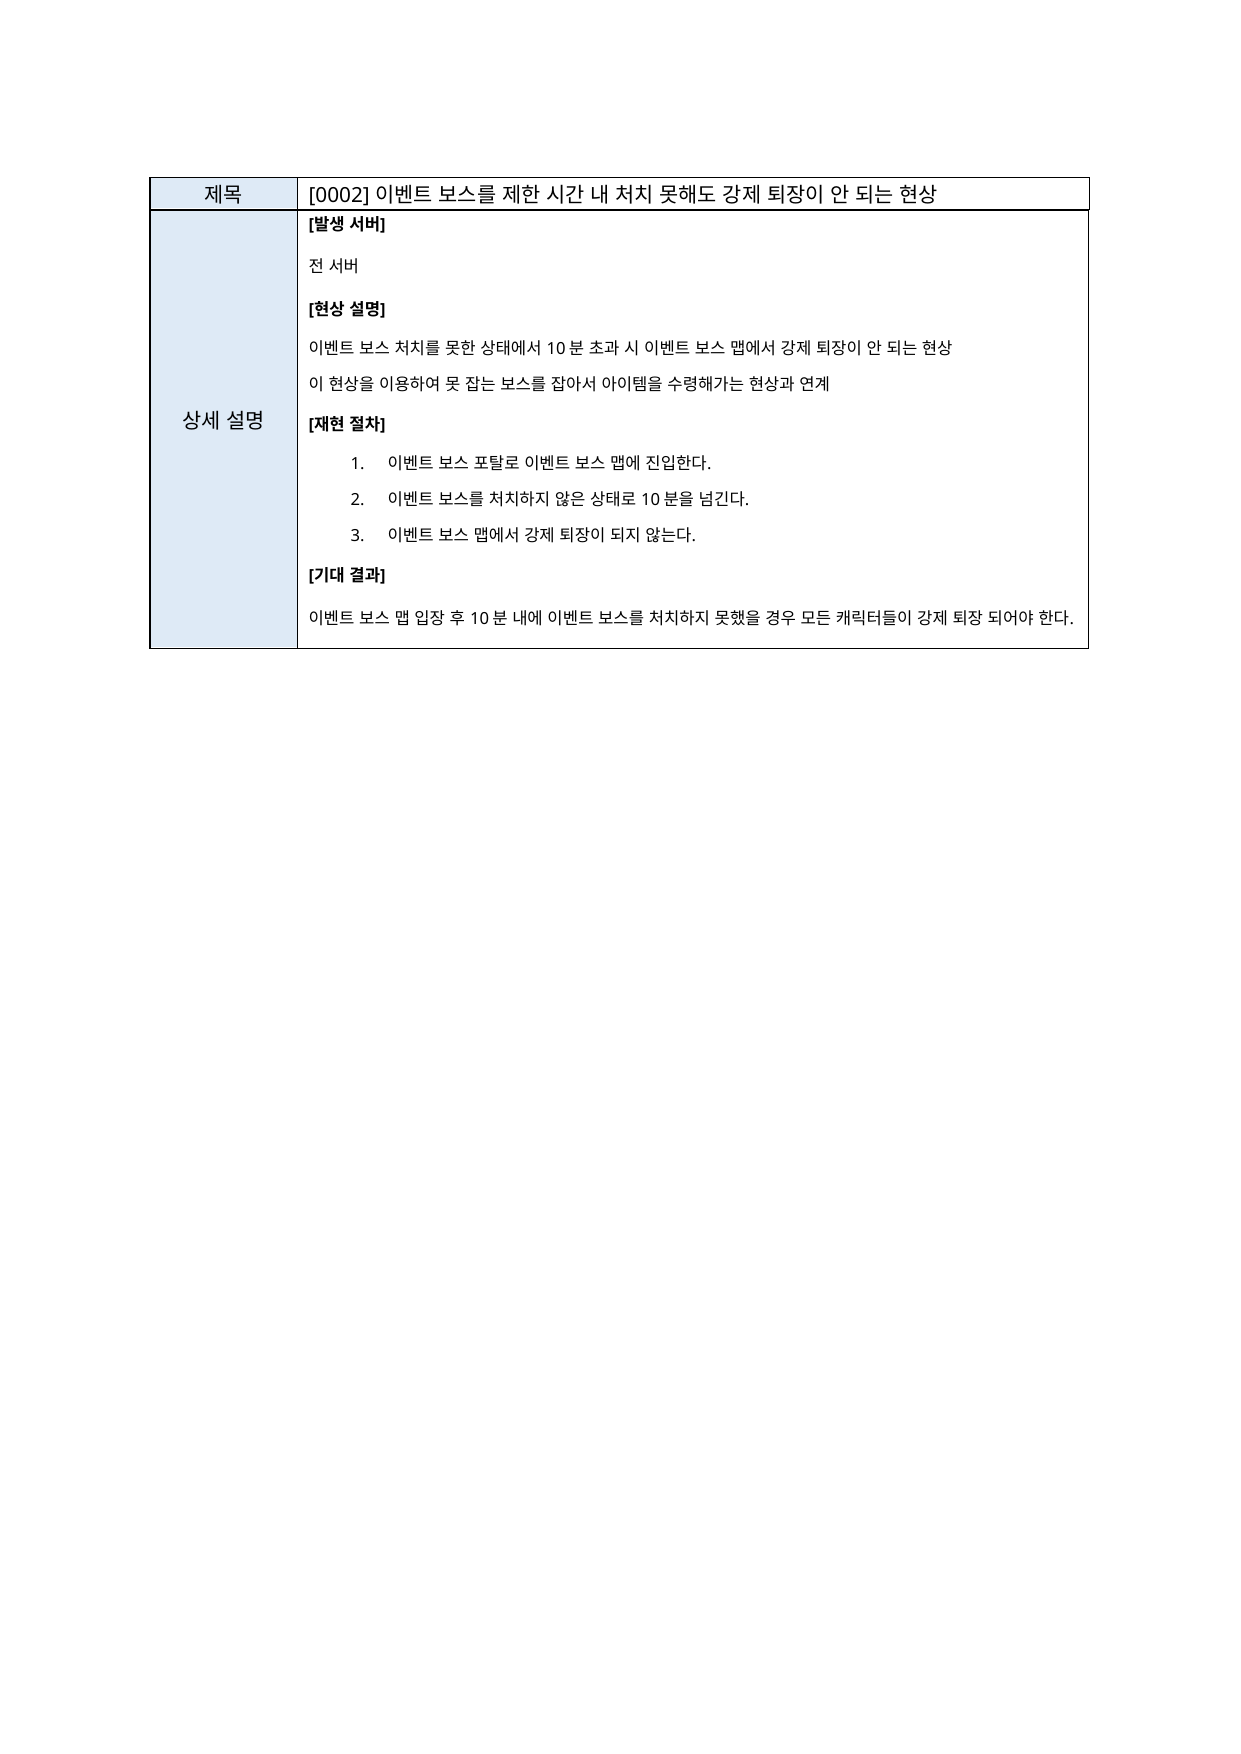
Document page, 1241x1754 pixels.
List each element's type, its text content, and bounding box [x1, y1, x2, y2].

table_cell 제목 [151, 178, 297, 208]
table_cell [0002] 이벤트 보스를 제한 시간 내 처치 못해도 강제 퇴장이 안 되는 현상 [298, 178, 1089, 208]
table_header [발생 서버] 전 서버 [현상 설명] 이벤트 보스 처치를 못한 상태에서 10분 초과 시 이벤트 보스 맵에서 강제 퇴장이 안 되는 현상 이 현상을 이용하여 못 잡는 보스를 잡아서 아이템을 수령해가는 현상과 연계 [재현 절차] 이벤트 보스 포탈로 이벤트 보스 맵에 진입한다. 이벤트 보스를 처치하지 않은 상태로 10분을 넘긴다. 이벤트 보스 맵에서 강제 퇴장이 되지 않는다. [기대 결과] 이벤트 보스 맵 입장 후 10분 내에 이벤트 보스를 처치하지 못했을 경우 모든 캐릭터들이 강제 퇴장 되어야 한다. [298, 211, 1088, 647]
table_header 상세 설명 [151, 211, 297, 647]
